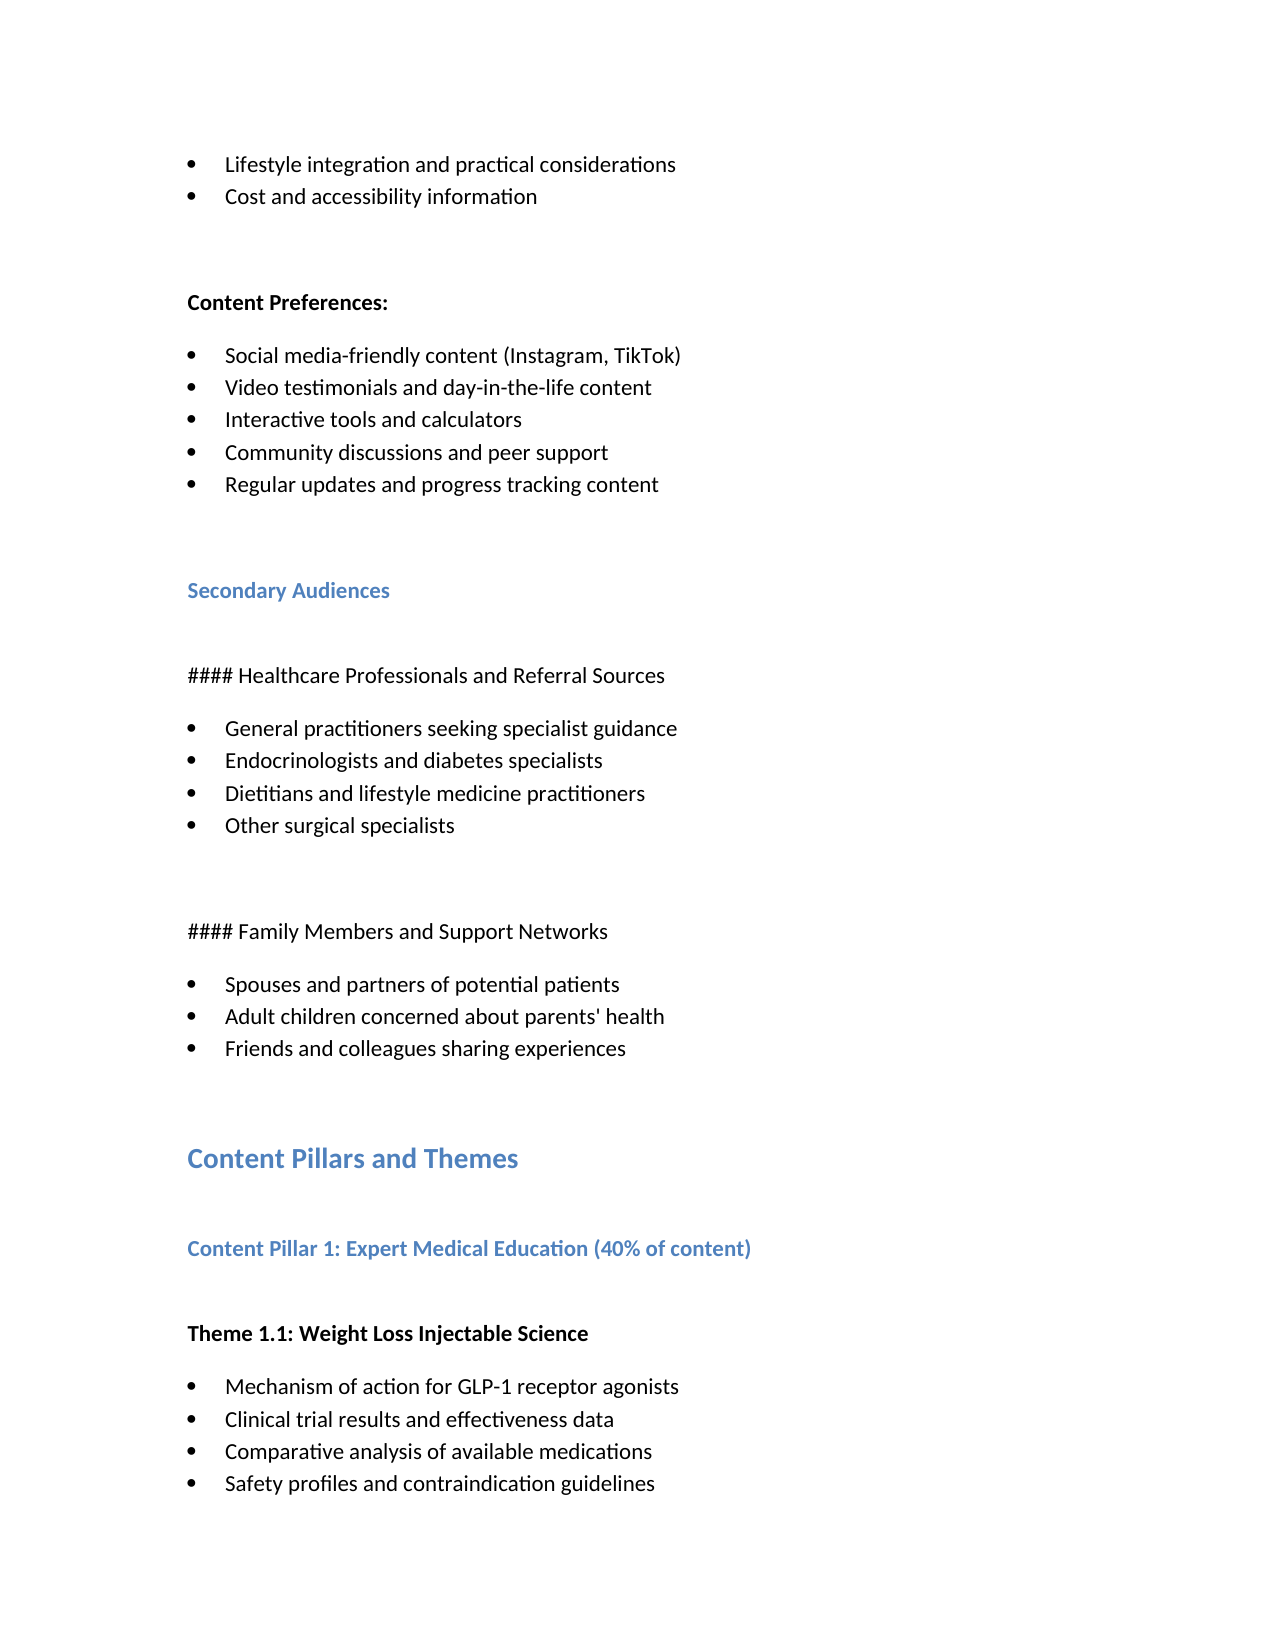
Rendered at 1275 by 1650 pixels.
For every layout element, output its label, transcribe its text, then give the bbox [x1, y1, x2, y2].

list Dietitians and lifestyle medicine practitioners [187, 779, 1087, 807]
list Spouses and partners of potential patients [187, 970, 1087, 998]
list Comparative analysis of available medications [187, 1437, 1087, 1465]
list Video testimonials and day-in-the-life content [187, 373, 1087, 401]
list Community discussions and peer support [187, 438, 1087, 466]
list General practitioners seeking specialist guidance [187, 714, 1087, 742]
subtitle Secondary Audiences [187, 576, 1087, 604]
list Clinical trial results and effectiveness data [187, 1405, 1087, 1433]
list Cost and accessibility information [187, 182, 1087, 210]
subtitle Content Pillar 1: Expert Medical Education (40% of content) [187, 1234, 1087, 1262]
list Lifestyle integration and practical considerations [187, 150, 1087, 178]
subtitle Content Pillars and Themes [187, 1140, 1087, 1176]
list Safety profiles and contraindication guidelines [187, 1469, 1087, 1497]
list Other surgical specialists [187, 811, 1087, 839]
list Interactive tools and calculators [187, 406, 1087, 434]
list Friends and colleagues sharing experiences [187, 1034, 1087, 1062]
list Mechanism of action for GLP-1 receptor agonists [187, 1372, 1087, 1401]
text #### Healthcare Professionals and Referral Sources [187, 661, 1087, 689]
list Endocrinologists and diabetes specialists [187, 746, 1087, 774]
text #### Family Members and Support Networks [187, 917, 1087, 945]
text Theme 1.1: Weight Loss Injectable Science [187, 1319, 1087, 1347]
list Regular updates and progress tracking content [187, 470, 1087, 498]
text Content Preferences: [187, 288, 1087, 316]
list Social media-friendly content (Instagram, TikTok) [187, 341, 1087, 369]
list Adult children concerned about parents' health [187, 1002, 1087, 1030]
